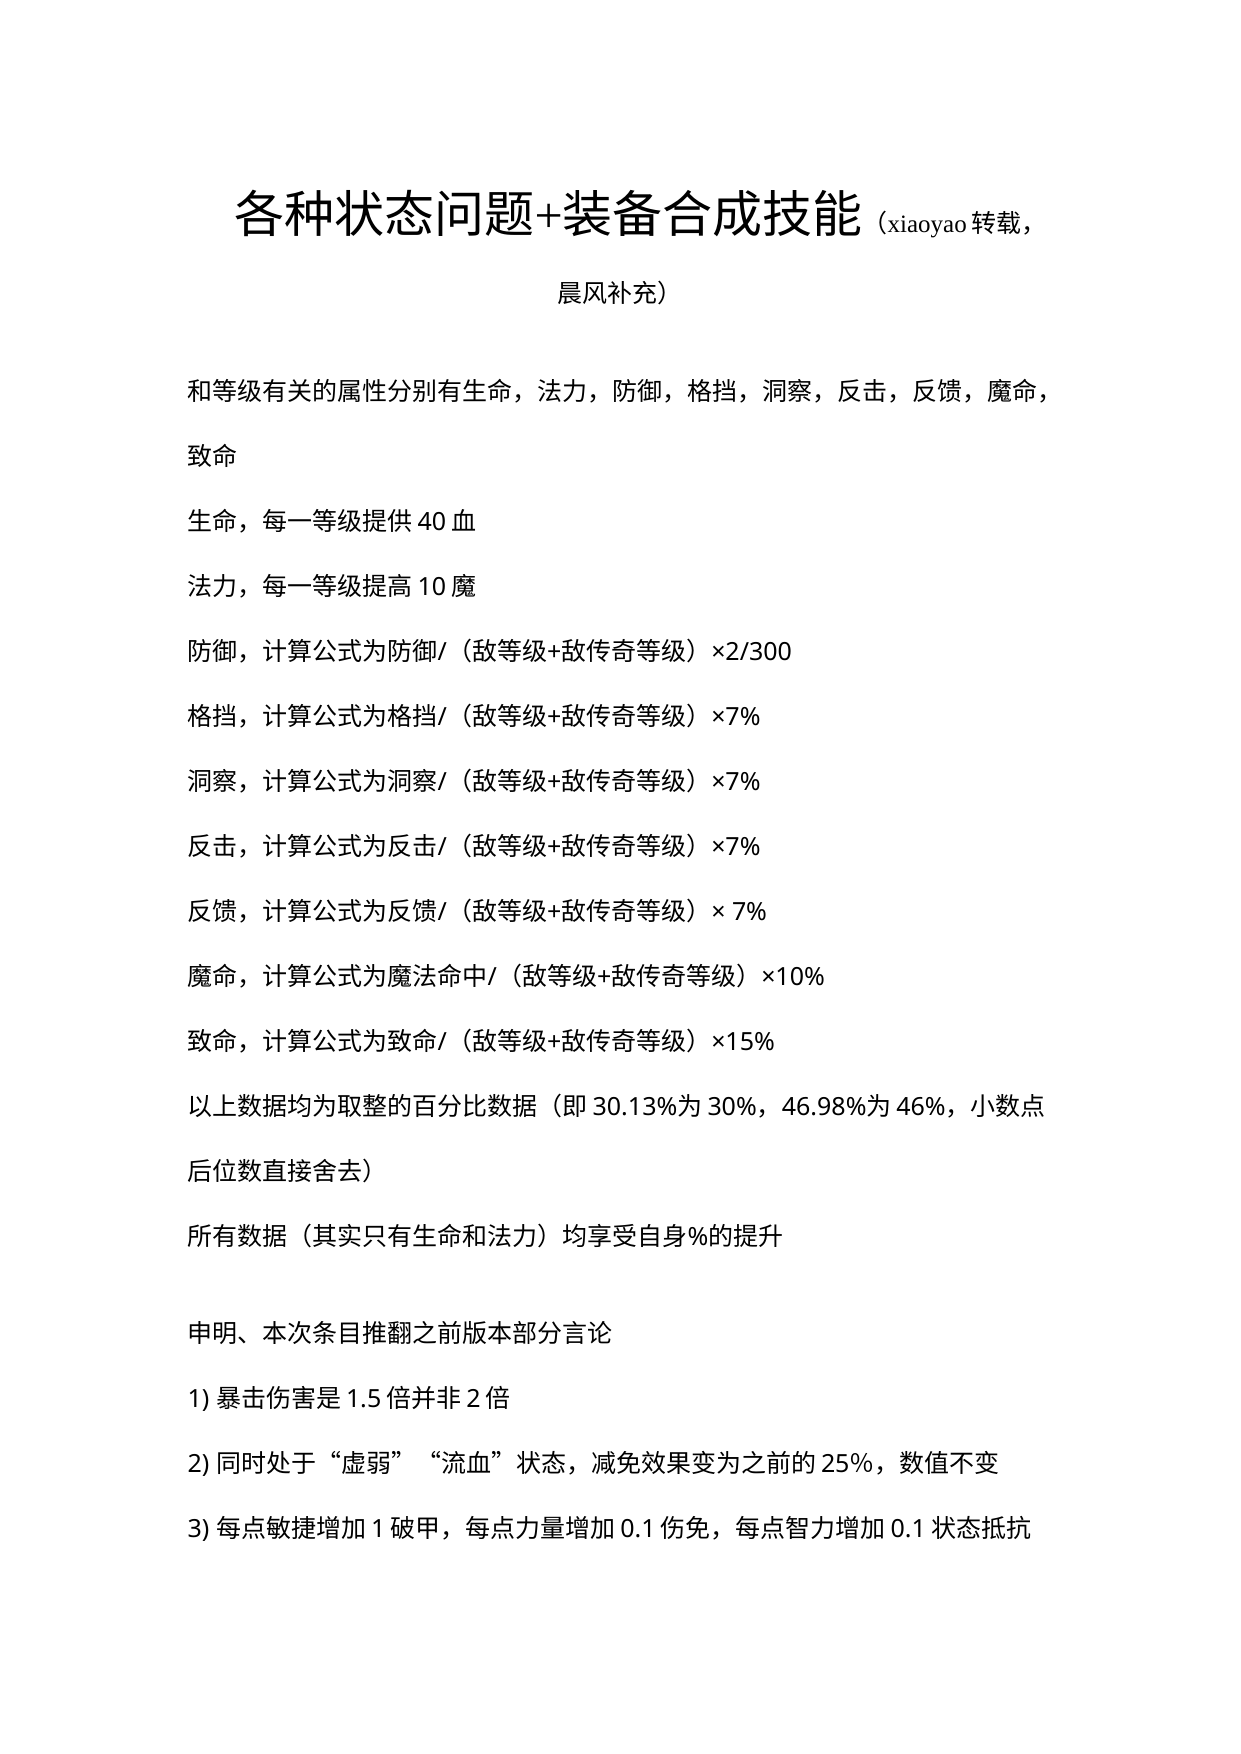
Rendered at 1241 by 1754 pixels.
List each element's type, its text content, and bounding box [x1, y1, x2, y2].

text 和等级有关的属性分别有生命，法力，防御，格挡，洞察，反击，反馈，魔命，致命 生命，每一等级提供40血 法力，每一等级提高10魔 防御，计算公式为防御/（敌等级+敌传奇等级）×2/300 格挡，计算公式为格挡/（敌等级+敌传奇等级）×7% 洞察，计算公式为洞察/（敌等级+敌传奇等级）×7% 反击，计算公式为反击/（敌等级+敌传奇等级）×7% 反馈，计算公式为反馈/（敌等级+敌传奇等级）× 7% 魔命，计算公式为魔法命中/（敌等级+敌传奇等级）×10% 致命，计算公式为致命/（敌等级+敌传奇等级）×15% 以上数据均为取整的百分比数据（即30.13%为30%，46.98%为46%，小数点后位数直接舍去） 所有数据（其实只有生命和法力）均享受自身%的提升 [187, 357, 1053, 1267]
text 各种状态问题+装备合成技能（xiaoyao转载，晨风补充） [187, 162, 1053, 324]
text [187, 1299, 1053, 1559]
